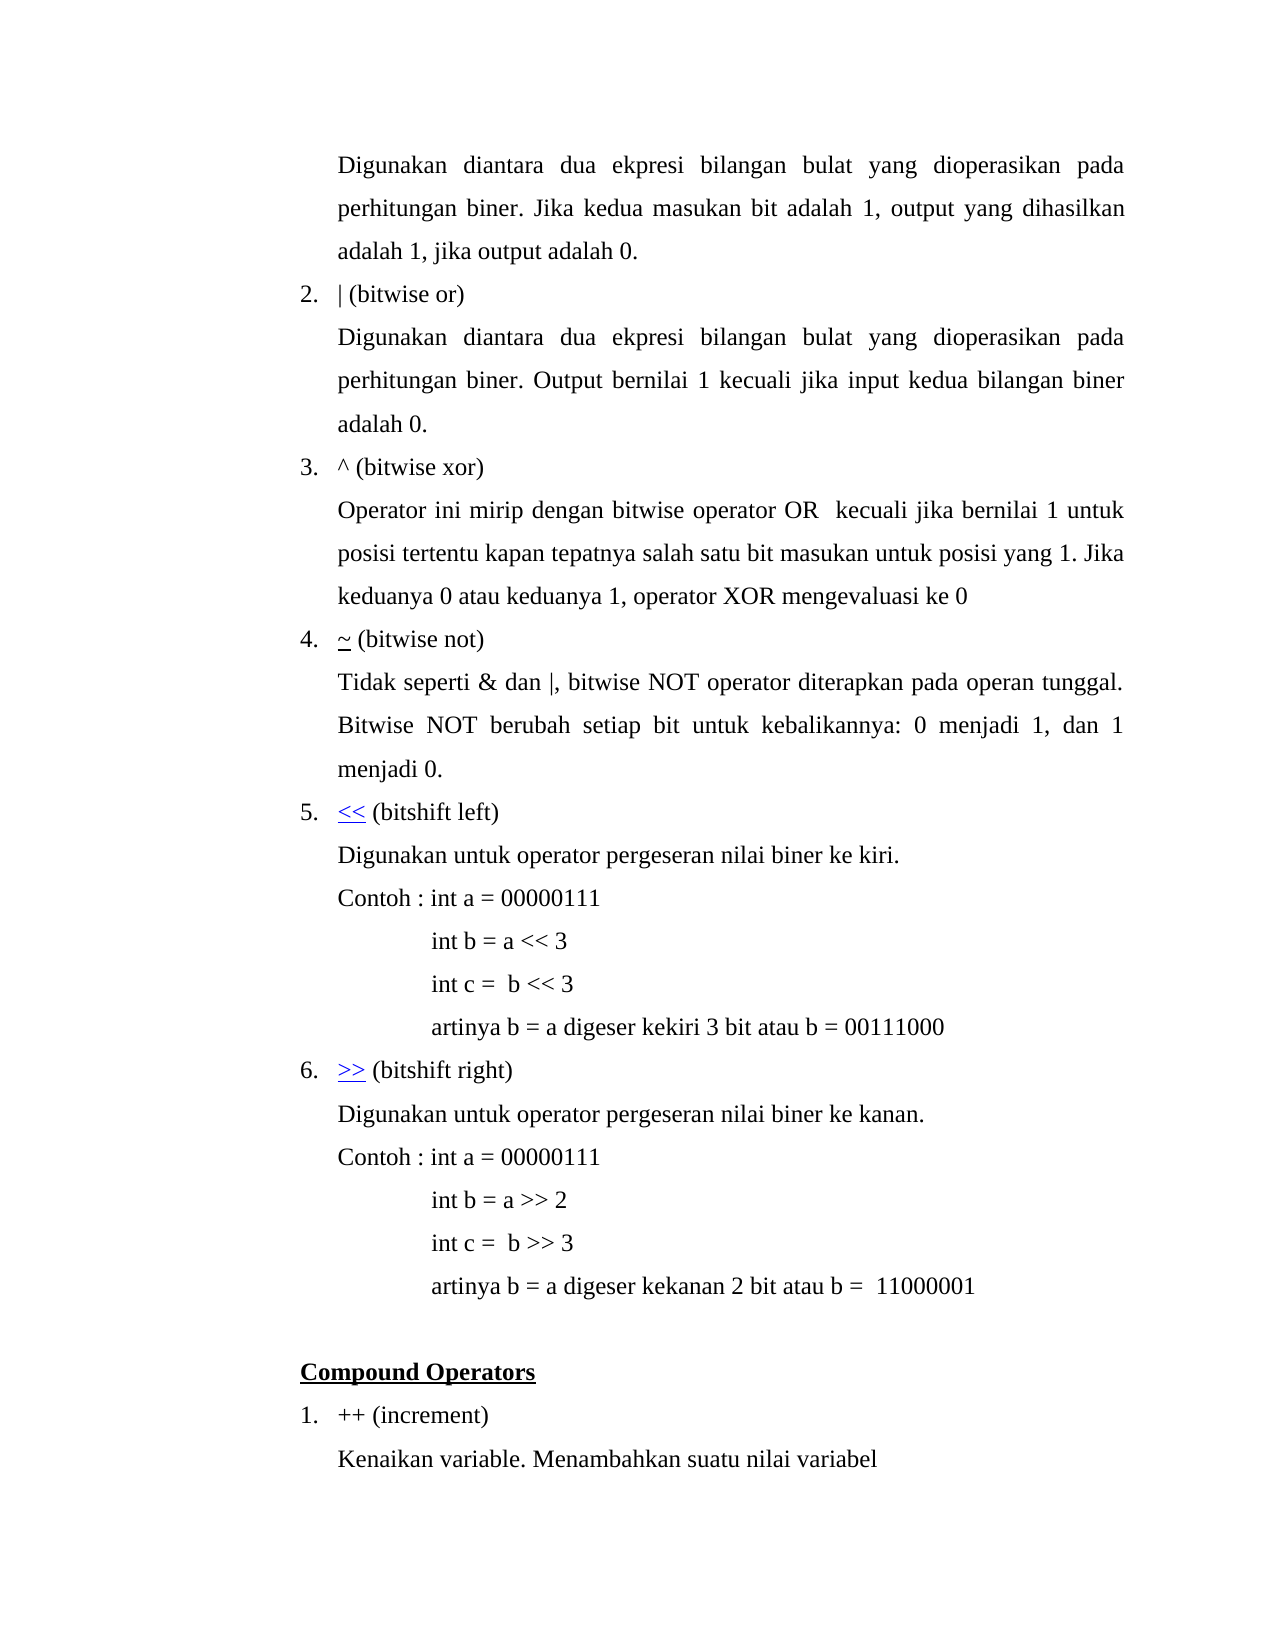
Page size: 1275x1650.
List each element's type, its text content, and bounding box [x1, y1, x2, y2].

list artinya b = a digeser kekiri 3 bit atau b = 00111000 [337, 1012, 1125, 1041]
list ~ (bitwise not) [300, 624, 1125, 653]
list Contoh : int a = 00000111 [337, 883, 1125, 912]
list >> (bitshift right) [300, 1056, 1125, 1084]
list artinya b = a digeser kekanan 2 bit atau b = 11000001 [337, 1271, 1125, 1300]
list int b = a >> 2 [337, 1185, 1125, 1214]
list Kenaikan variable. Menambahkan suatu nilai variabel [337, 1444, 1125, 1472]
list | (bitwise or) [300, 279, 1125, 308]
list Digunakan untuk operator pergeseran nilai biner ke kanan. [337, 1099, 1125, 1127]
list Digunakan diantara dua ekpresi bilangan bulat yang dioperasikan pada perhitungan biner. Output bernilai 1 kecuali jika input kedua bilangan biner adalah 0. [337, 322, 1125, 437]
list int c = b << 3 [337, 969, 1125, 998]
list << (bitshift left) [300, 797, 1125, 826]
list ^ (bitwise xor) [300, 452, 1125, 481]
list Digunakan untuk operator pergeseran nilai biner ke kiri. [337, 840, 1125, 869]
list Contoh : int a = 00000111 [337, 1142, 1125, 1171]
list int b = a << 3 [337, 926, 1125, 955]
list Tidak seperti & dan |, bitwise NOT operator diterapkan pada operan tunggal. Bitwise NOT berubah setiap bit untuk kebalikannya: 0 menjadi 1, dan 1 menjadi 0. [337, 667, 1125, 782]
list int c = b >> 3 [337, 1228, 1125, 1257]
list Digunakan diantara dua ekpresi bilangan bulat yang dioperasikan pada perhitungan biner. Jika kedua masukan bit adalah 1, output yang dihasilkan adalah 1, jika output adalah 0. [337, 150, 1125, 265]
list Operator ini mirip dengan bitwise operator OR kecuali jika bernilai 1 untuk posisi tertentu kapan tepatnya salah satu bit masukan untuk posisi yang 1. Jika keduanya 0 atau keduanya 1, operator XOR mengevaluasi ke 0 [337, 495, 1125, 610]
list ++ (increment) [300, 1401, 1125, 1429]
list Compound Operators [300, 1357, 1125, 1386]
